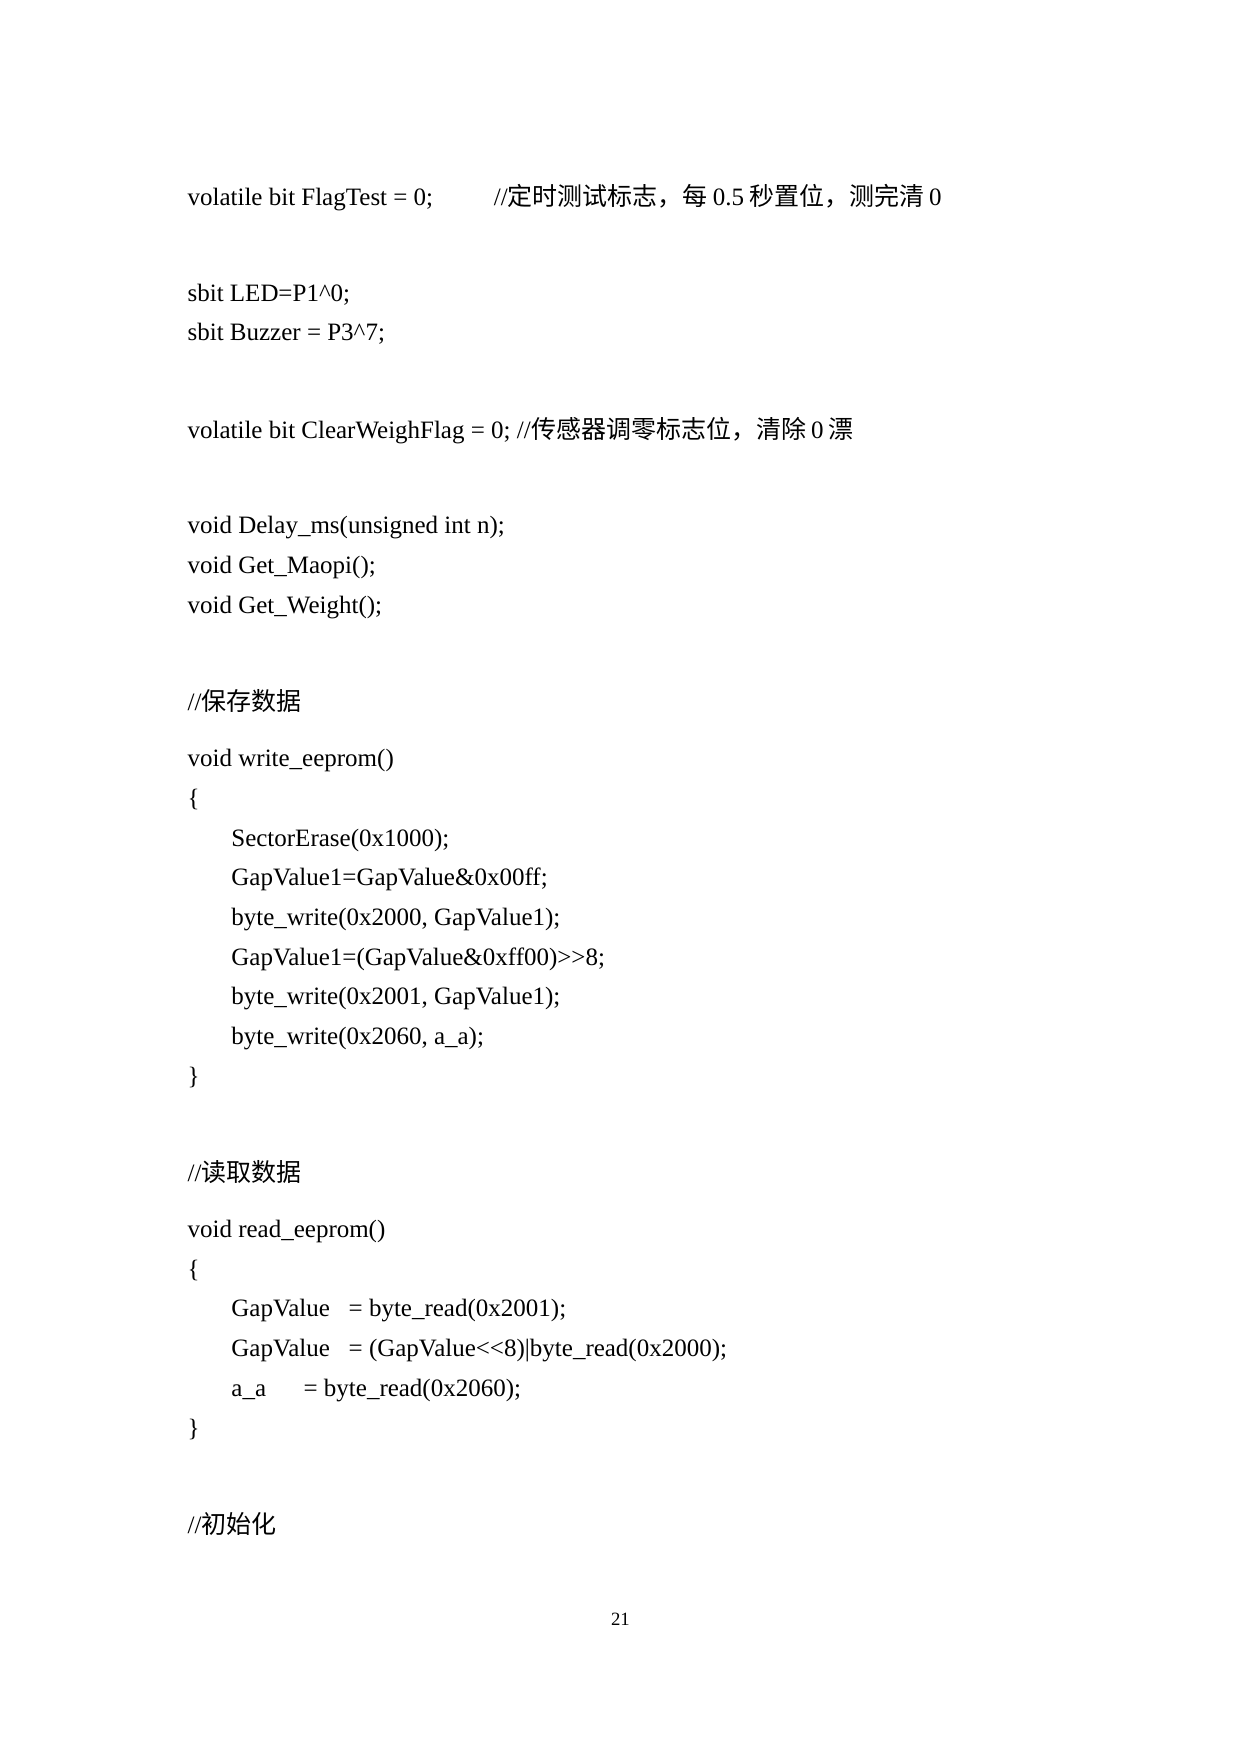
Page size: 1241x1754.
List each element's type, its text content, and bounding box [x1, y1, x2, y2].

text void write_eeprom() [187, 741, 1053, 774]
text void Delay_ms(unsigned int n); [187, 508, 1053, 541]
text sbit Buzzer = P3^7; [187, 315, 1053, 348]
text } [187, 1059, 1053, 1091]
text //保存数据 [187, 667, 1053, 732]
text void read_eeprom() [187, 1212, 1053, 1245]
text GapValue1=(GapValue&0xff00)>>8; [187, 940, 1053, 972]
text byte_write(0x2001, GapValue1); [187, 979, 1053, 1012]
text GapValue1=GapValue&0x00ff; [187, 860, 1053, 893]
text a_a = byte_read(0x2060); [187, 1371, 1053, 1403]
text GapValue = byte_read(0x2001); [187, 1292, 1053, 1324]
text //初始化 [187, 1490, 1053, 1555]
text } [187, 1411, 1053, 1443]
text volatile bit ClearWeighFlag = 0; //传感器调零标志位，清除0漂 [187, 395, 1053, 460]
text //读取数据 [187, 1138, 1053, 1203]
text { [187, 781, 1053, 813]
text GapValue = (GapValue<<8)|byte_read(0x2000); [187, 1331, 1053, 1364]
text volatile bit FlagTest = 0; //定时测试标志，每0.5秒置位，测完清0 [187, 162, 1053, 227]
text { [187, 1252, 1053, 1284]
text SectorErase(0x1000); [187, 821, 1053, 853]
text void Get_Weight(); [187, 588, 1053, 620]
text void Get_Maopi(); [187, 548, 1053, 581]
text sbit LED=P1^0; [187, 276, 1053, 308]
text byte_write(0x2060, a_a); [187, 1019, 1053, 1052]
text byte_write(0x2000, GapValue1); [187, 900, 1053, 933]
